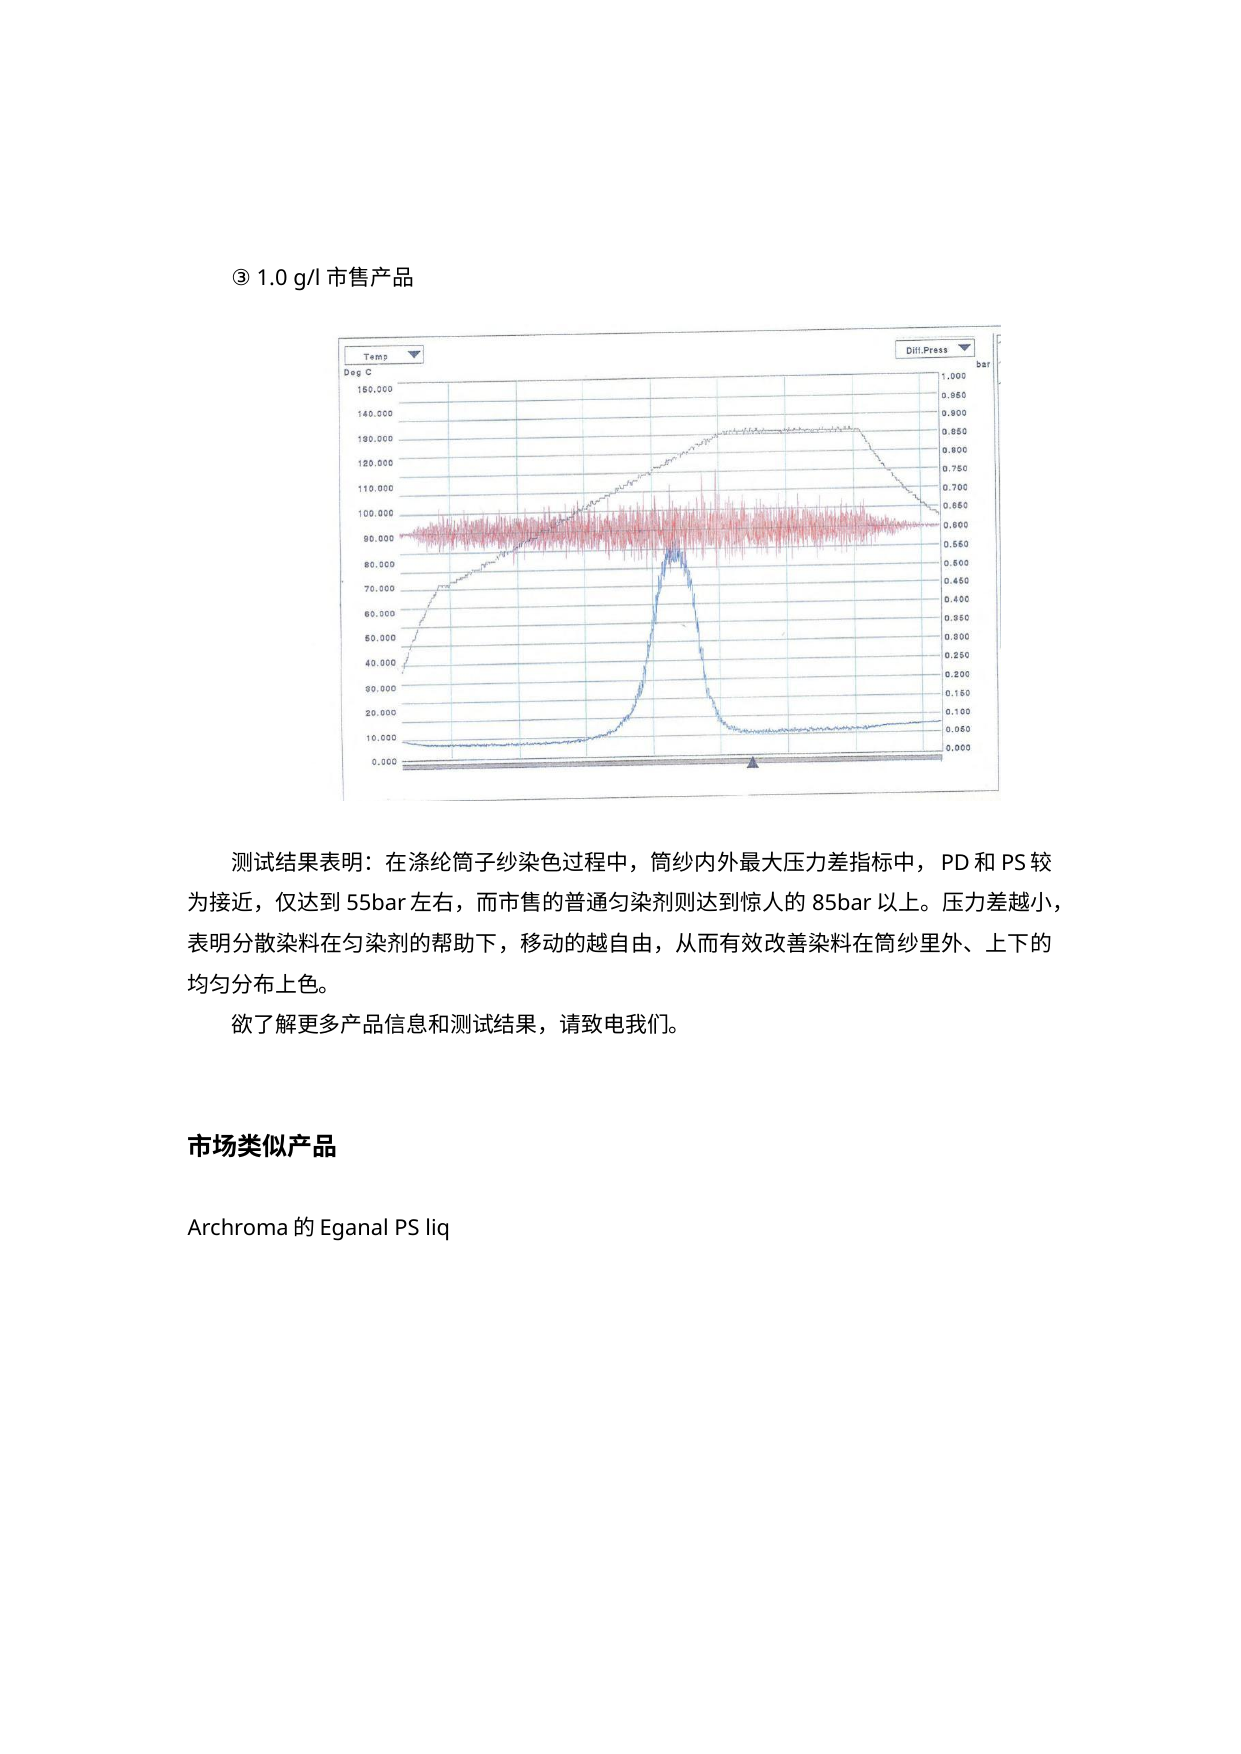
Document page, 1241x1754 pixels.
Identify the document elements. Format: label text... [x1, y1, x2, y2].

text 市场类似产品 [187, 1112, 1053, 1177]
picture [283, 324, 1001, 801]
text 测试结果表明：在涤纶筒子纱染色过程中，筒纱内外最大压力差指标中，PD和PS较为接近，仅达到55bar左右，而市售的普通匀染剂则达到惊人的85bar以上。压力差越小，表明分散染料在匀染剂的帮助下，移动的越自由，从而有效改善染料在筒纱里外、上下的均匀分布上色。 [187, 844, 1053, 999]
text ③ 1.0 g/l 市售产品 [187, 259, 1053, 292]
text Archroma的Eganal PS liq [187, 1210, 1053, 1242]
text 欲了解更多产品信息和测试结果，请致电我们。 [187, 1007, 1053, 1039]
